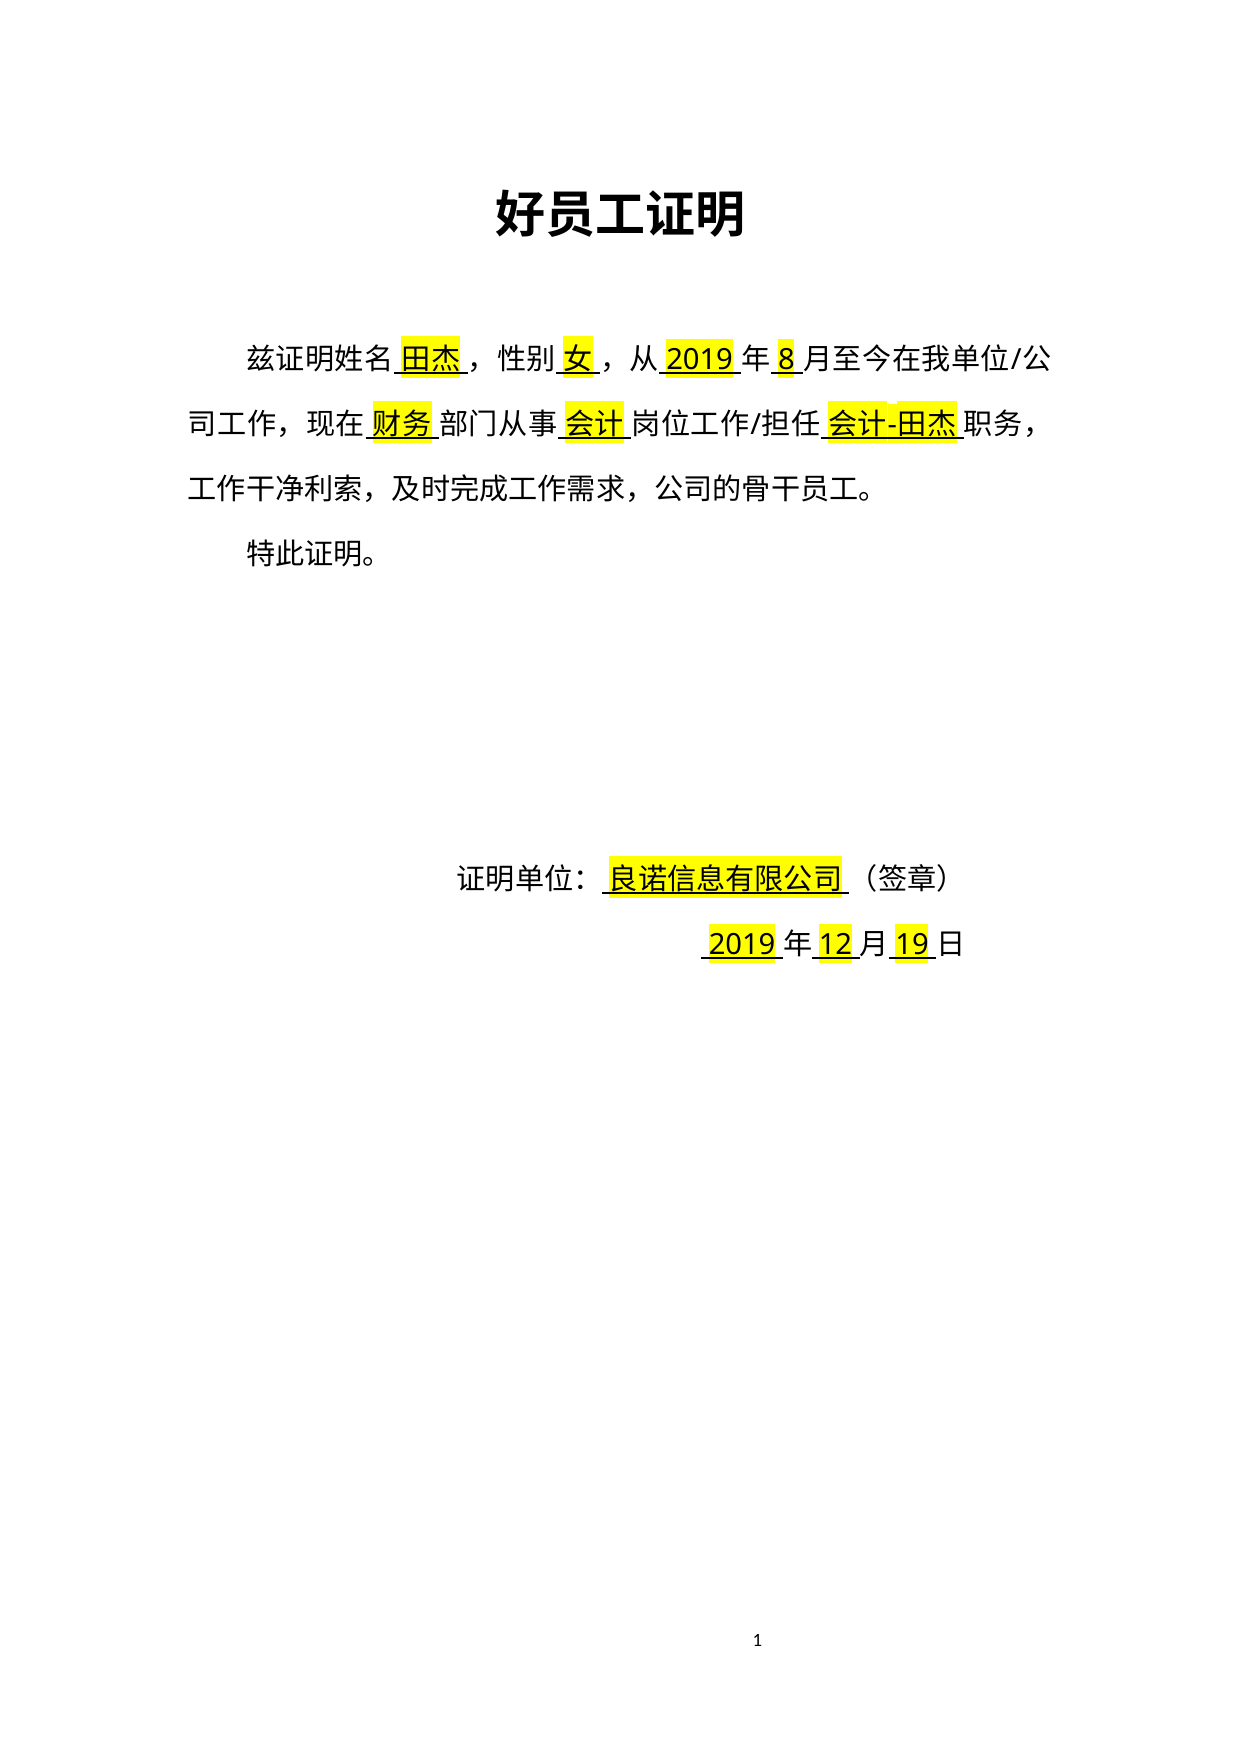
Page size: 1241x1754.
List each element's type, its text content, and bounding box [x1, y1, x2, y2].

text 兹证明姓名 田杰 ，性别 女 ，从 2019 年 8 月至今在我单位/公司工作，现在 财务 部门从事 会计 岗位工作/担任 会计-田杰 职务，工作干净利索，及时完成工作需求，公司的骨干员工。 [187, 324, 1053, 519]
text 好员工证明 [187, 162, 1053, 259]
text 特此证明。 [187, 519, 1053, 584]
text 2019 年 12 月 19 日 [187, 909, 965, 974]
text 证明单位： 良诺信息有限公司 （签章） [187, 844, 965, 909]
